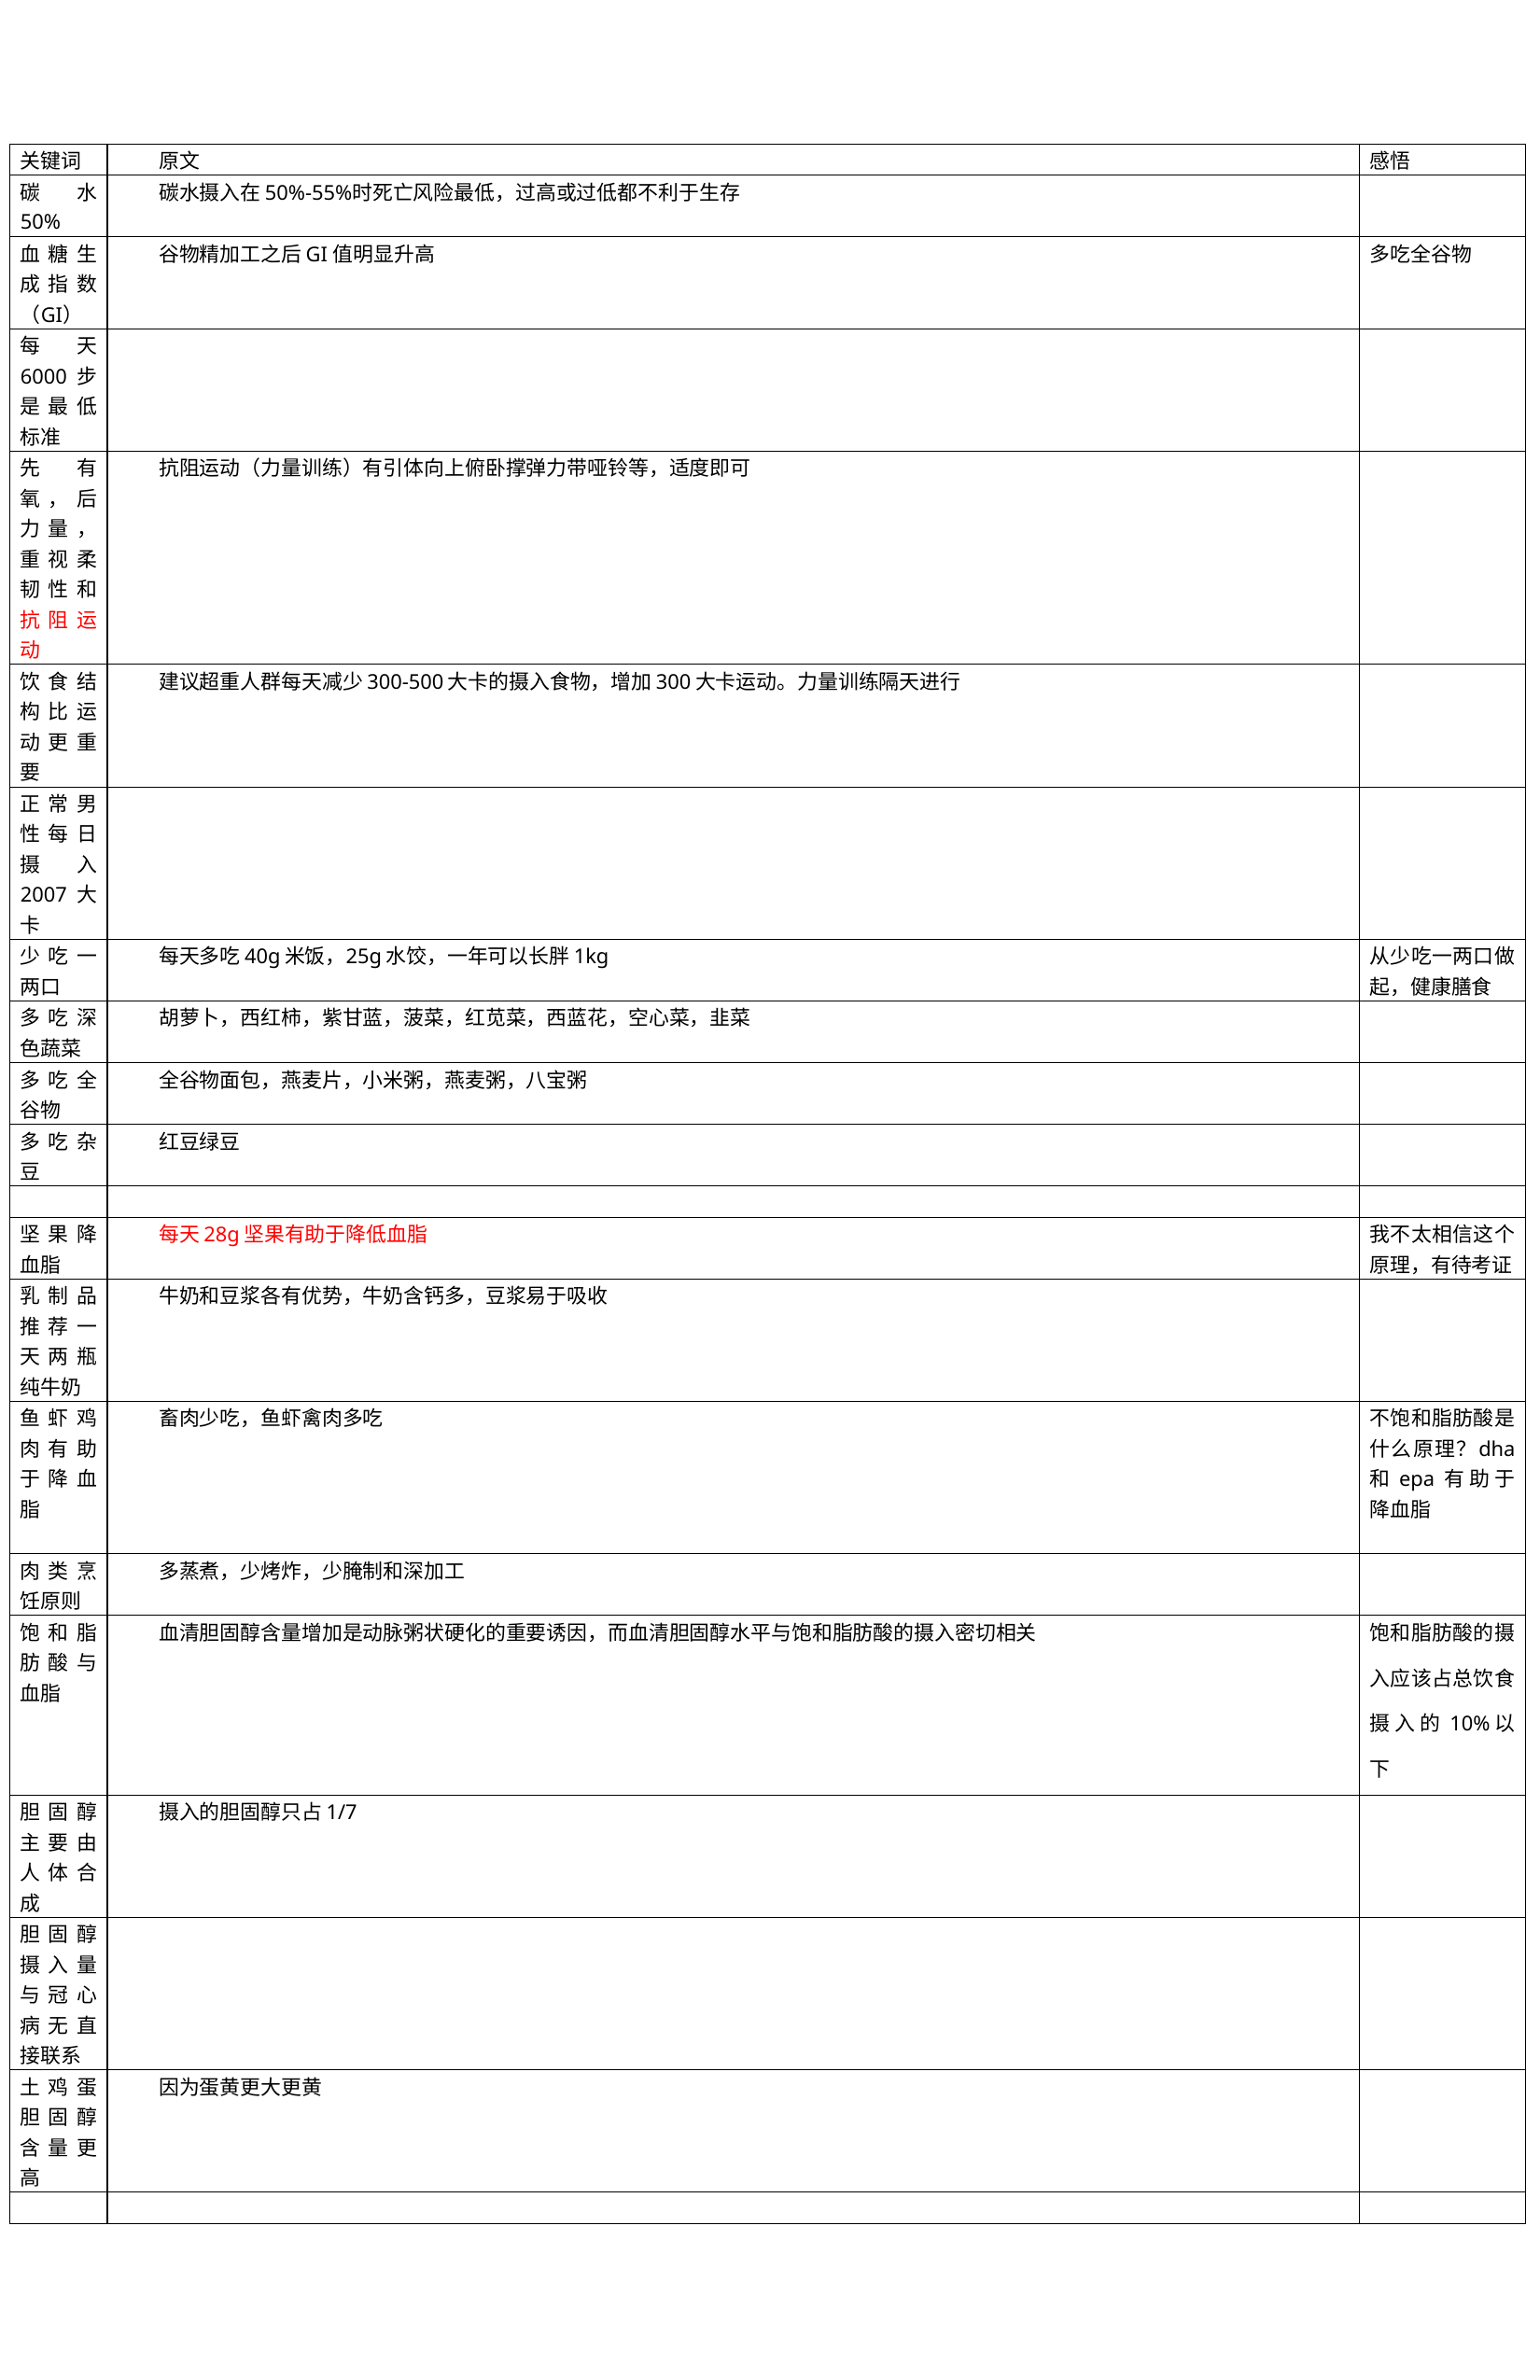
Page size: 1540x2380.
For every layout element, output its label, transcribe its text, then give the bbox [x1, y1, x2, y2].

table_cell 因为蛋黄更大更黄 [108, 2070, 1359, 2191]
table_cell [1360, 1918, 1525, 2069]
table_cell 先有氧，后力量，重视柔韧性和抗阻运动 [10, 452, 106, 664]
table_cell 每天6000步是最低标准 [10, 329, 106, 451]
table_cell 全谷物面包，燕麦片，小米粥，燕麦粥，八宝粥 [108, 1063, 1359, 1124]
table_cell [1360, 1186, 1525, 1217]
table_cell 多吃杂豆 [10, 1125, 106, 1185]
table_header 原文 [108, 145, 1359, 175]
table_cell 多蒸煮，少烤炸，少腌制和深加工 [108, 1554, 1359, 1615]
table_cell [10, 2192, 106, 2223]
table_cell [108, 329, 1359, 451]
table_cell 鱼虾鸡肉有助于降血脂 [10, 1402, 106, 1553]
table_cell [1360, 2192, 1525, 2223]
table_cell [1360, 175, 1525, 236]
table_cell 血清胆固醇含量增加是动脉粥状硬化的重要诱因，而血清胆固醇水平与饱和脂肪酸的摄入密切相关 [108, 1616, 1359, 1795]
table_cell [1360, 1554, 1525, 1615]
table_cell [1360, 1796, 1525, 1917]
table_cell 多吃全谷物 [1360, 237, 1525, 329]
table_cell 从少吃一两口做起，健康膳食 [1360, 940, 1525, 1001]
table_cell 多吃全谷物 [10, 1063, 106, 1124]
table_cell 饱和脂肪酸的摄入应该占总饮食摄入的10%以下 [1360, 1616, 1525, 1795]
table_cell 土鸡蛋胆固醇含量更高 [10, 2070, 106, 2191]
table_cell 我不太相信这个原理，有待考证 [1360, 1218, 1525, 1279]
table_cell 正常男性每日摄入2007大卡 [10, 788, 106, 939]
table_cell [108, 788, 1359, 939]
table_cell [1360, 788, 1525, 939]
table_cell 碳水50% [10, 175, 106, 236]
table_cell 少吃一两口 [10, 940, 106, 1001]
table_cell [1360, 1280, 1525, 1401]
table_cell [108, 2192, 1359, 2223]
table_cell 不饱和脂肪酸是什么原理？dha和epa有助于降血脂 [1360, 1402, 1525, 1553]
table_cell [108, 1918, 1359, 2069]
table_cell 每天多吃40g米饭，25g水饺，一年可以长胖1kg [108, 940, 1359, 1001]
table_cell 乳制品推荐一天两瓶纯牛奶 [10, 1280, 106, 1401]
table_cell 建议超重人群每天减少300-500大卡的摄入食物，增加300大卡运动。力量训练隔天进行 [108, 665, 1359, 786]
table_cell [1360, 1001, 1525, 1062]
table_cell 谷物精加工之后GI 值明显升高 [108, 237, 1359, 329]
table_cell 牛奶和豆浆各有优势，牛奶含钙多，豆浆易于吸收 [108, 1280, 1359, 1401]
table_cell 每天28g坚果有助于降低血脂 [108, 1218, 1359, 1279]
table_cell 胆固醇摄入量与冠心病无直接联系 [10, 1918, 106, 2069]
table_cell 胆固醇主要由人体合成 [10, 1796, 106, 1917]
table_cell 多吃深色蔬菜 [10, 1001, 106, 1062]
table_header 感悟 [1360, 145, 1525, 175]
table_cell 畜肉少吃，鱼虾禽肉多吃 [108, 1402, 1359, 1553]
table_cell 坚果降血脂 [10, 1218, 106, 1279]
table_cell [1360, 2070, 1525, 2191]
table_cell [1360, 452, 1525, 664]
table_cell 胡萝卜，西红柿，紫甘蓝，菠菜，红苋菜，西蓝花，空心菜，韭菜 [108, 1001, 1359, 1062]
table_cell 血糖生成指数（GI） [10, 237, 106, 329]
table_cell [10, 1186, 106, 1217]
table_cell [1360, 329, 1525, 451]
table_cell [108, 1186, 1359, 1217]
table_cell 抗阻运动（力量训练）有引体向上俯卧撑弹力带哑铃等，适度即可 [108, 452, 1359, 664]
table_cell 饮食结构比运动更重要 [10, 665, 106, 786]
table_header 关键词 [10, 145, 106, 175]
table_cell [1360, 1063, 1525, 1124]
table_cell 饱和脂肪酸与血脂 [10, 1616, 106, 1795]
table_cell [1360, 1125, 1525, 1185]
table_cell 红豆绿豆 [108, 1125, 1359, 1185]
table_cell 摄入的胆固醇只占1/7 [108, 1796, 1359, 1917]
table_cell [1360, 665, 1525, 786]
table_cell 肉类烹饪原则 [10, 1554, 106, 1615]
table_cell 碳水摄入在50%-55%时死亡风险最低，过高或过低都不利于生存 [108, 175, 1359, 236]
